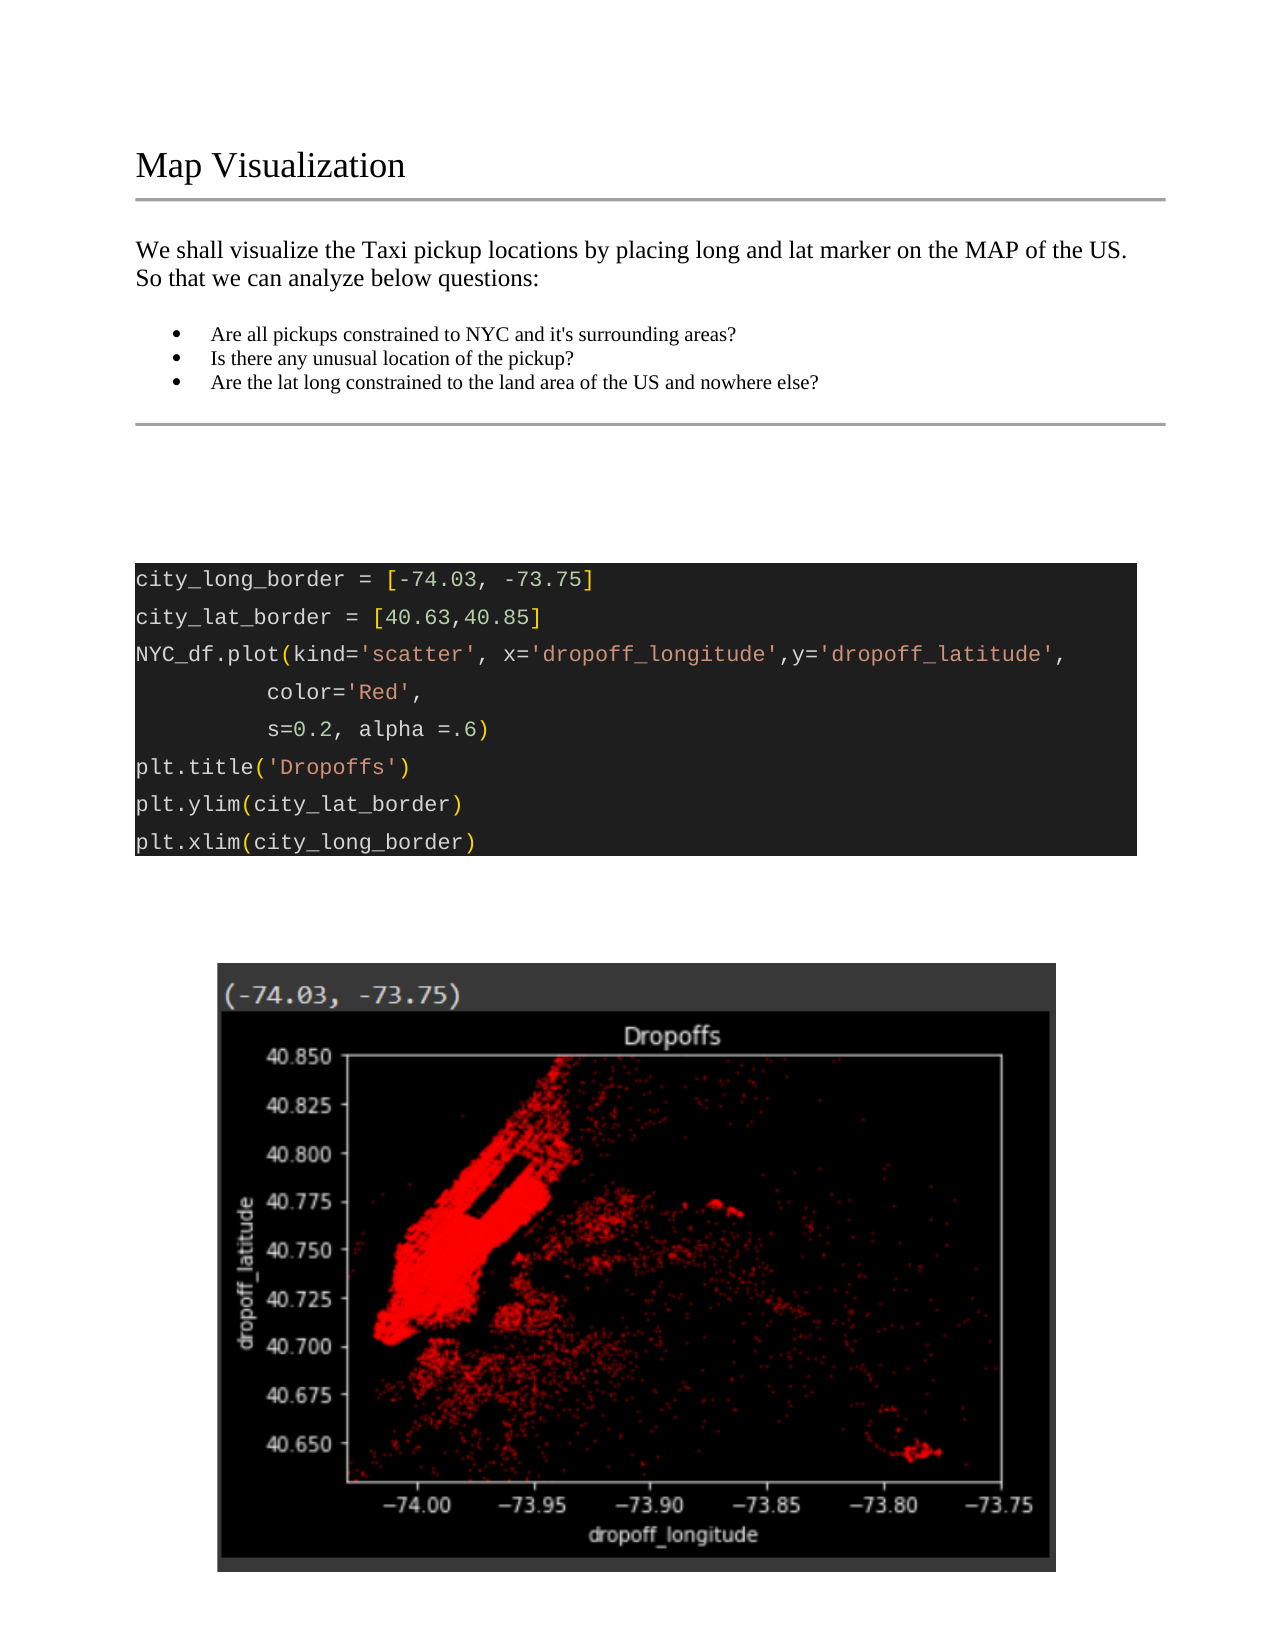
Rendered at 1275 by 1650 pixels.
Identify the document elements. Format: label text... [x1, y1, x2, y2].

text We shall visualize the Taxi pickup locations by placing long and lat marker on the MAP of the US. So that we can analyze below questions: [135, 235, 1137, 292]
text NYC_df.plot(kind='scatter', x='dropoff_longitude',y='dropoff_latitude', [135, 638, 1137, 668]
text city_lat_border = [40.63,40.85] [135, 601, 1137, 631]
text color='Red', [135, 676, 1137, 706]
list Is there any unusual location of the pickup? [173, 346, 1137, 369]
list Are the lat long constrained to the land area of the US and nowhere else? [173, 369, 1137, 394]
text s=0.2, alpha =.6) [135, 713, 1137, 743]
text plt.ylim(city_lat_border) [135, 788, 1137, 818]
text plt.xlim(city_long_border) [135, 826, 1137, 856]
list Are all pickups constrained to NYC and it's surrounding areas? [173, 321, 1137, 346]
subtitle Map Visualization [135, 144, 1137, 186]
picture [217, 963, 1056, 1572]
text city_long_border = [-74.03, -73.75] [135, 563, 1137, 593]
text plt.title('Dropoffs') [135, 751, 1137, 781]
